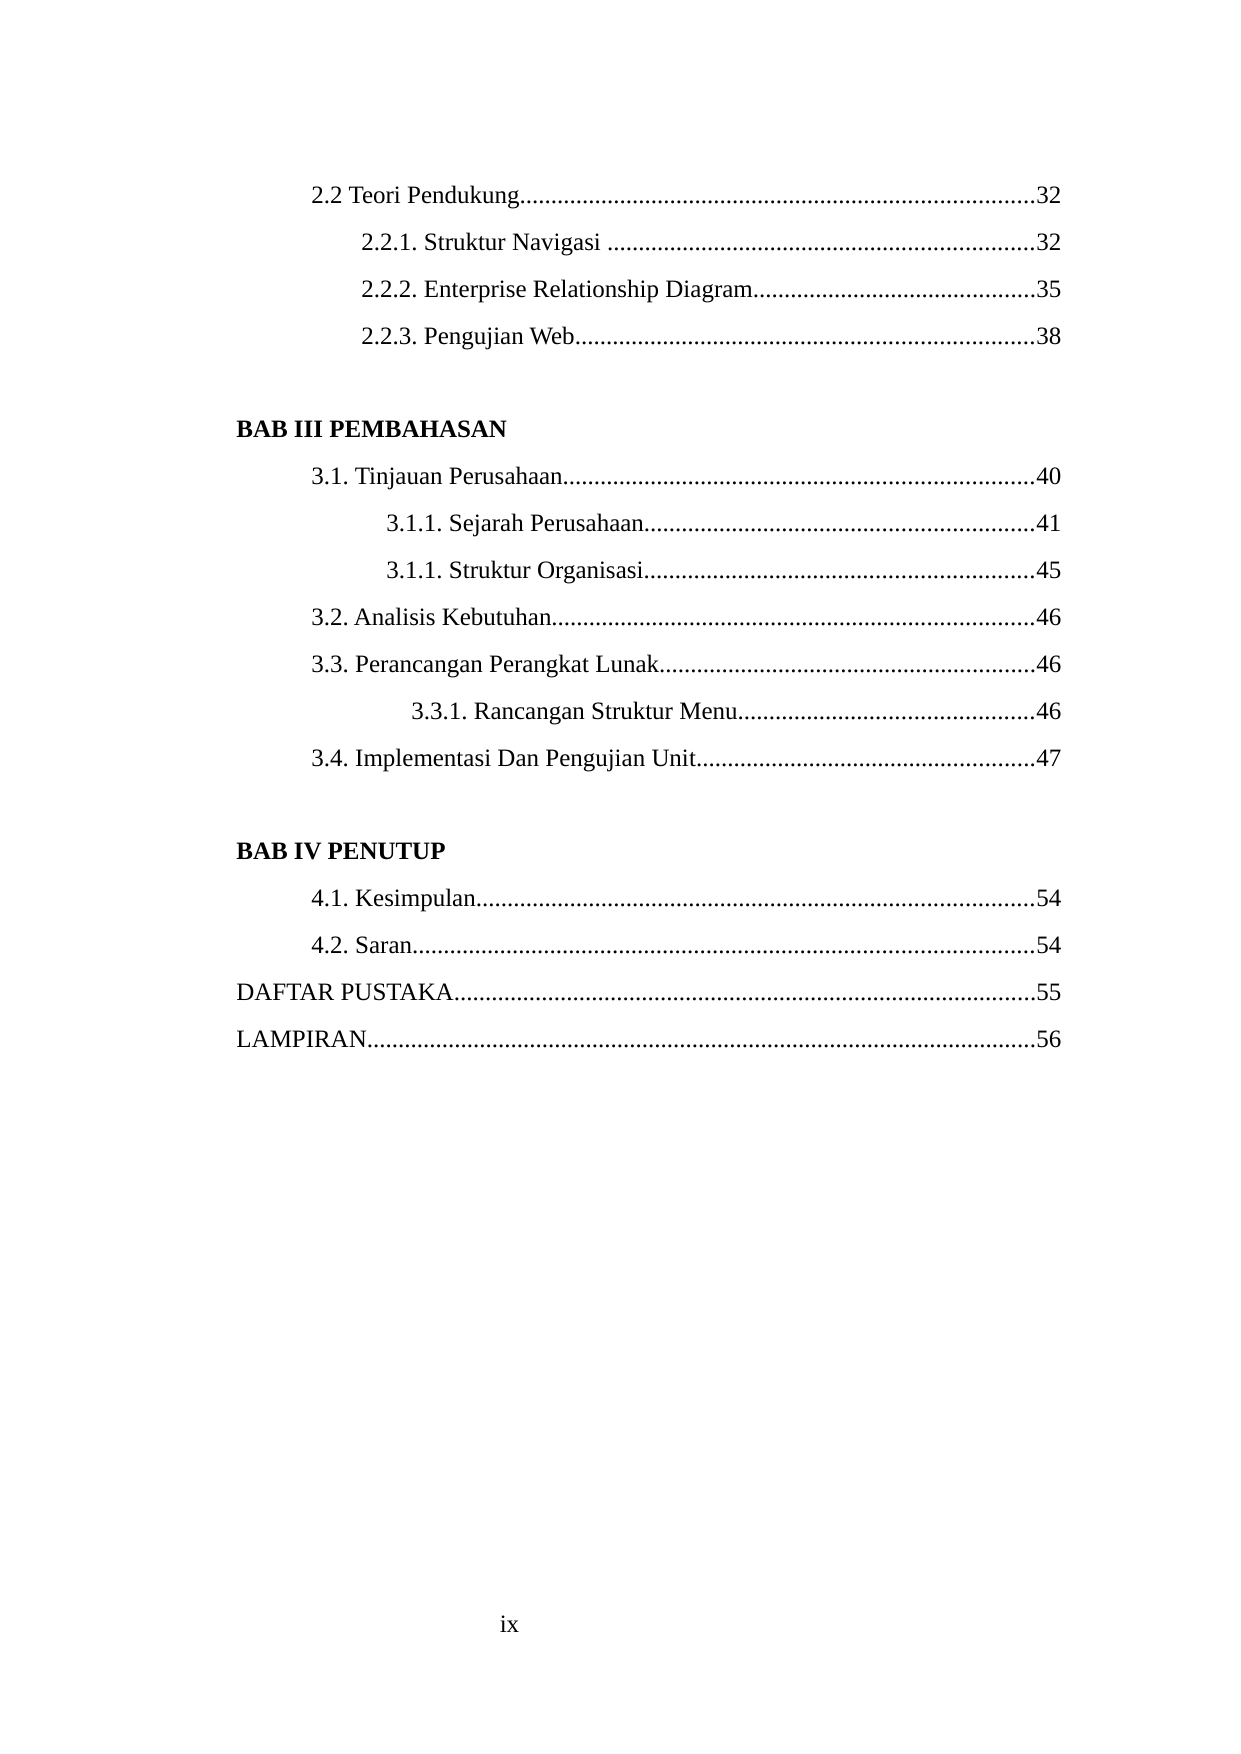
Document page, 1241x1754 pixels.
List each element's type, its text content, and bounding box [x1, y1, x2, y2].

list 2.2.1. Struktur Navigasi 32 [236, 225, 1063, 258]
list BAB IV PENUTUP [236, 834, 1063, 867]
list 2.2.3. Pengujian Web 38 [236, 319, 1063, 351]
list 3.2. Analisis Kebutuhan 46 [236, 600, 1063, 633]
list 3.1. Tinjauan Perusahaan 40 [236, 459, 1063, 492]
list 3.3.1. Rancangan Struktur Menu 46 [236, 694, 1063, 726]
list 2.2.2. Enterprise Relationship Diagram 35 [236, 272, 1063, 304]
list 4.1. Kesimpulan 54 [236, 881, 1063, 914]
list 3.1.1. Sejarah Perusahaan 41 [236, 506, 1063, 539]
list 4.2. Saran 54 [236, 928, 1063, 961]
list LAMPIRAN 56 [236, 1022, 1063, 1054]
list 3.4. Implementasi Dan Pengujian Unit 47 [236, 741, 1063, 773]
list DAFTAR PUSTAKA 55 [236, 975, 1063, 1008]
list 3.3. Perancangan Perangkat Lunak 46 [236, 647, 1063, 679]
list 3.1.1. Struktur Organisasi 45 [236, 553, 1063, 586]
list 2.2 Teori Pendukung 32 [236, 178, 1063, 211]
list BAB III PEMBAHASAN [236, 413, 1063, 445]
